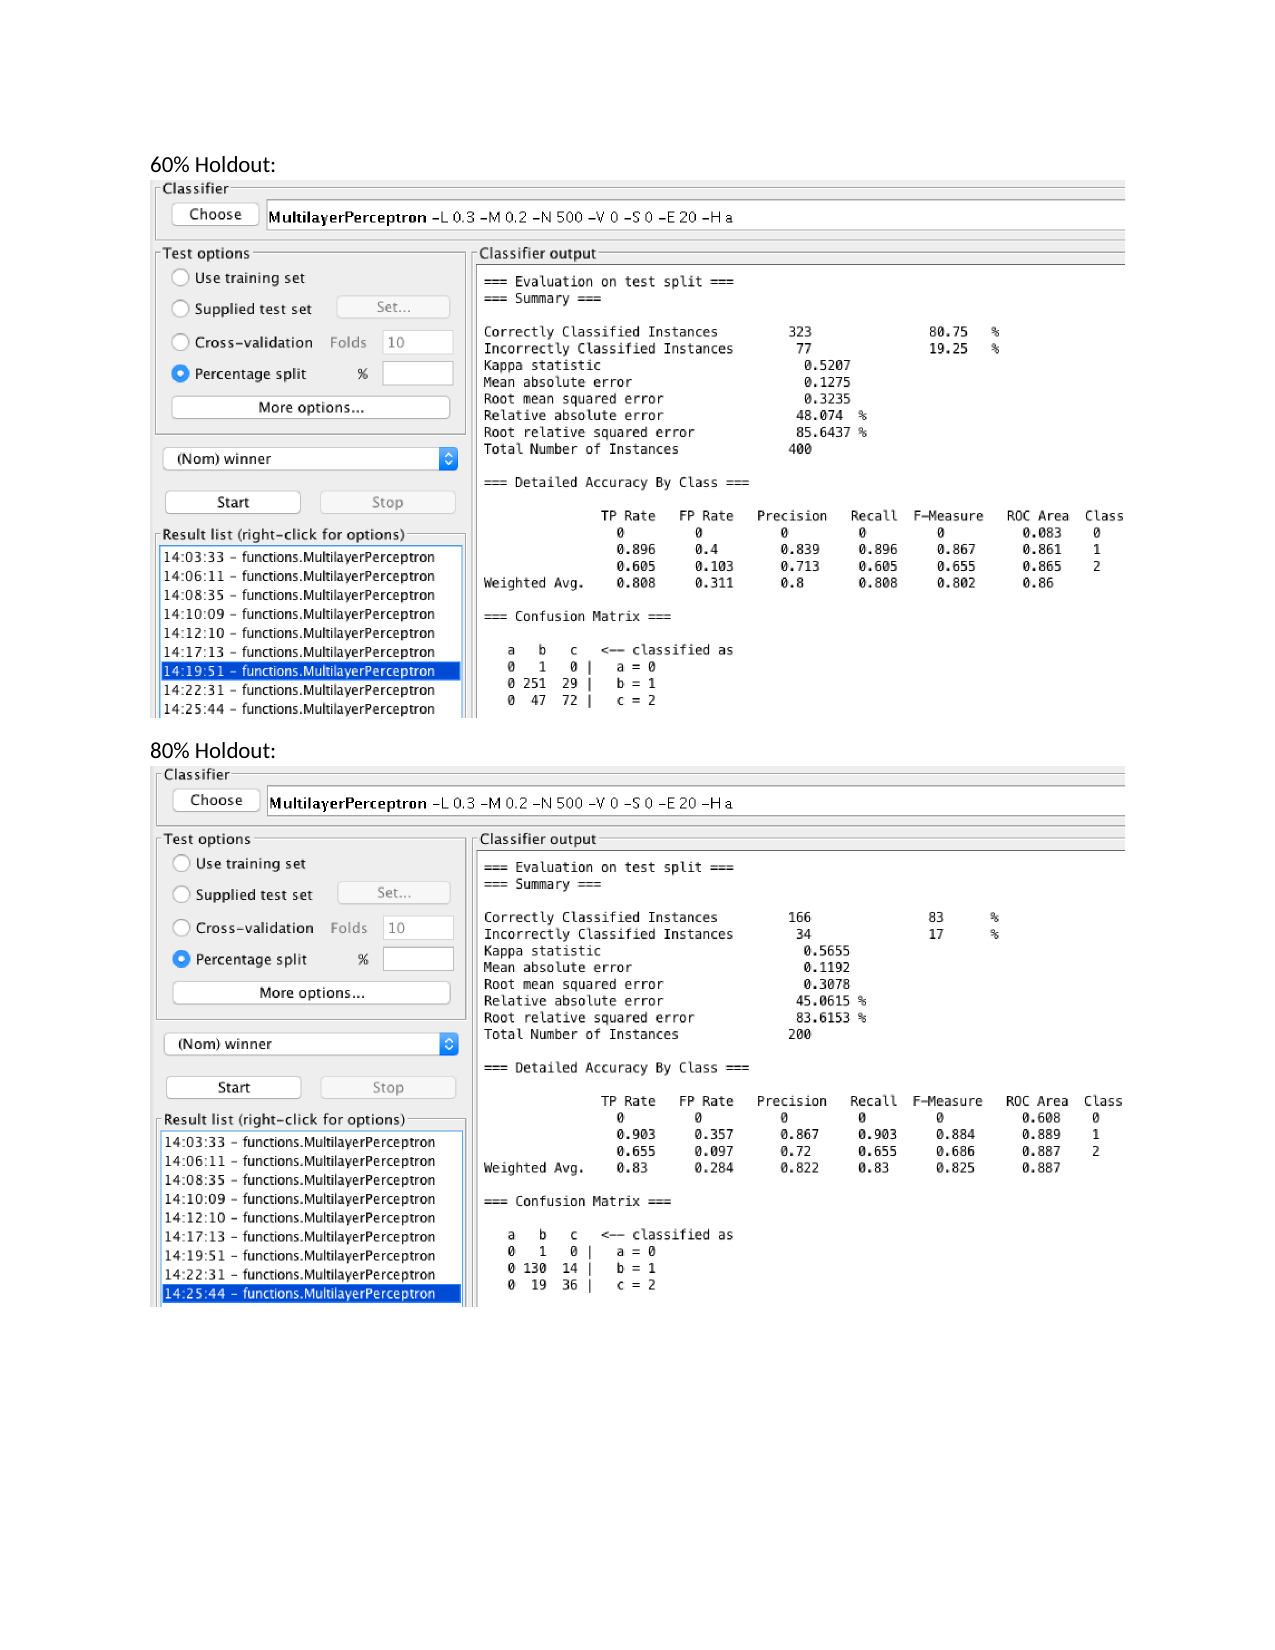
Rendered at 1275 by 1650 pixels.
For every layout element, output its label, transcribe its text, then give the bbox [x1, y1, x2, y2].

picture [150, 180, 1125, 718]
picture [150, 766, 1125, 1307]
text 60% Holdout: [150, 150, 1125, 180]
text 80% Holdout: [150, 736, 1125, 766]
